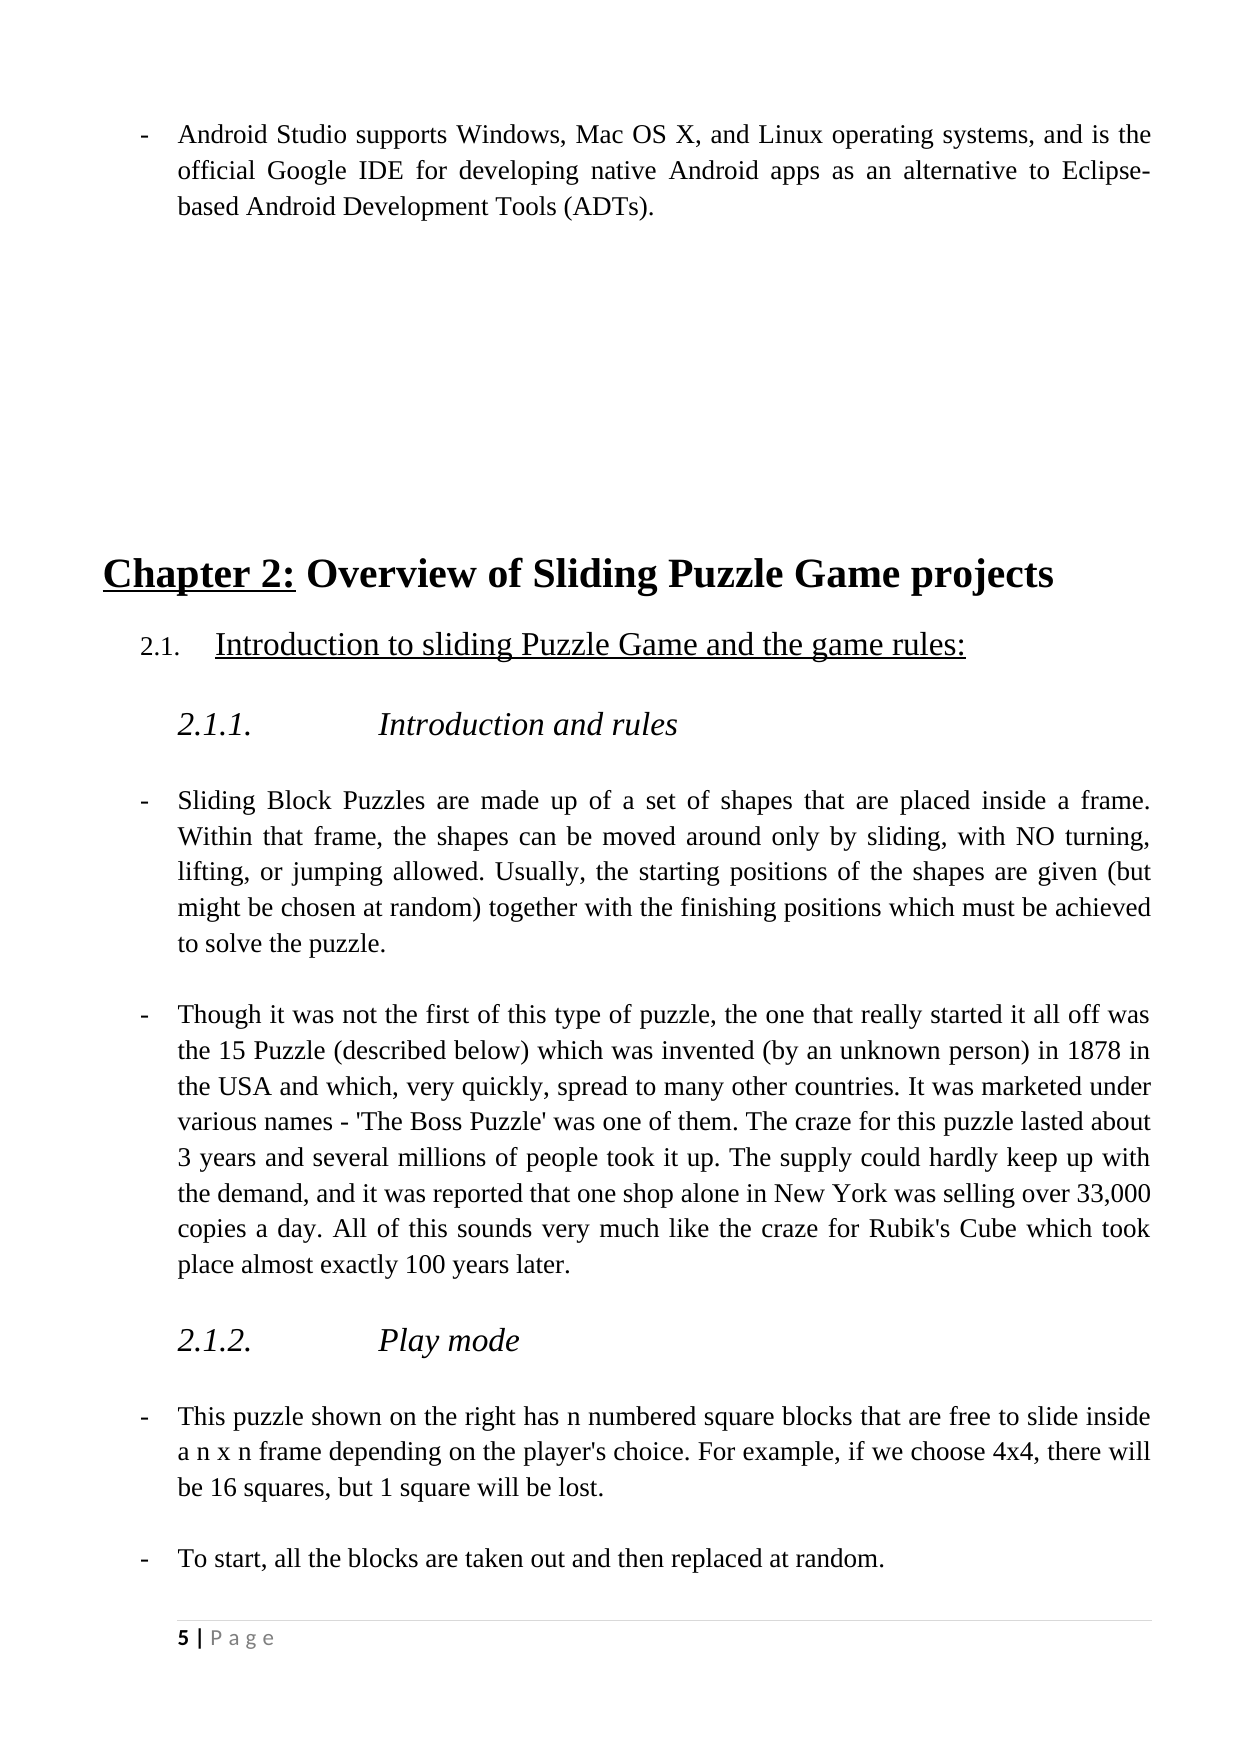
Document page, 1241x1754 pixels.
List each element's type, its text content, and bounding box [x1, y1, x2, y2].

text Chapter 2: Overview of Sliding Puzzle Game projects [102, 548, 1152, 596]
list Play mode [177, 1320, 1152, 1358]
list Though it was not the first of this type of puzzle, the one that really started it all off was the 15 Puzzle (described below) which was invented (by an unknown person) in 1878 in the USA and which, very quickly, spread to many other countries. It was marketed under various names - 'The Boss Puzzle' was one of them. The craze for this puzzle lasted about 3 years and several millions of people took it up. The supply could hardly keep up with the demand, and it was reported that one shop alone in New York was selling over 33,000 copies a day. All of this sounds very much like the craze for Rubik's Cube which took place almost exactly 100 years later. [140, 998, 1152, 1279]
list Sliding Block Puzzles are made up of a set of shapes that are placed inside a frame. Within that frame, the shapes can be moved around only by sliding, with NO turning, lifting, or jumping allowed. Usually, the starting positions of the shapes are given (but might be chosen at random) together with the finishing positions which must be achieved to solve the puzzle. [140, 784, 1152, 958]
list To start, all the blocks are taken out and then replaced at random. [140, 1542, 1152, 1574]
list Introduction and rules [177, 704, 1152, 742]
list Android Studio supports Windows, Mac OS X, and Linux operating systems, and is the official Google IDE for developing native Android apps as an alternative to Eclipse-based Android Development Tools (ADTs). [140, 118, 1152, 221]
list This puzzle shown on the right has n numbered square blocks that are free to slide inside a n x n frame depending on the player's choice. For example, if we choose 4x4, there will be 16 squares, but 1 square will be lost. [140, 1399, 1152, 1502]
list Introduction to sliding Puzzle Game and the game rules: [140, 624, 1152, 663]
